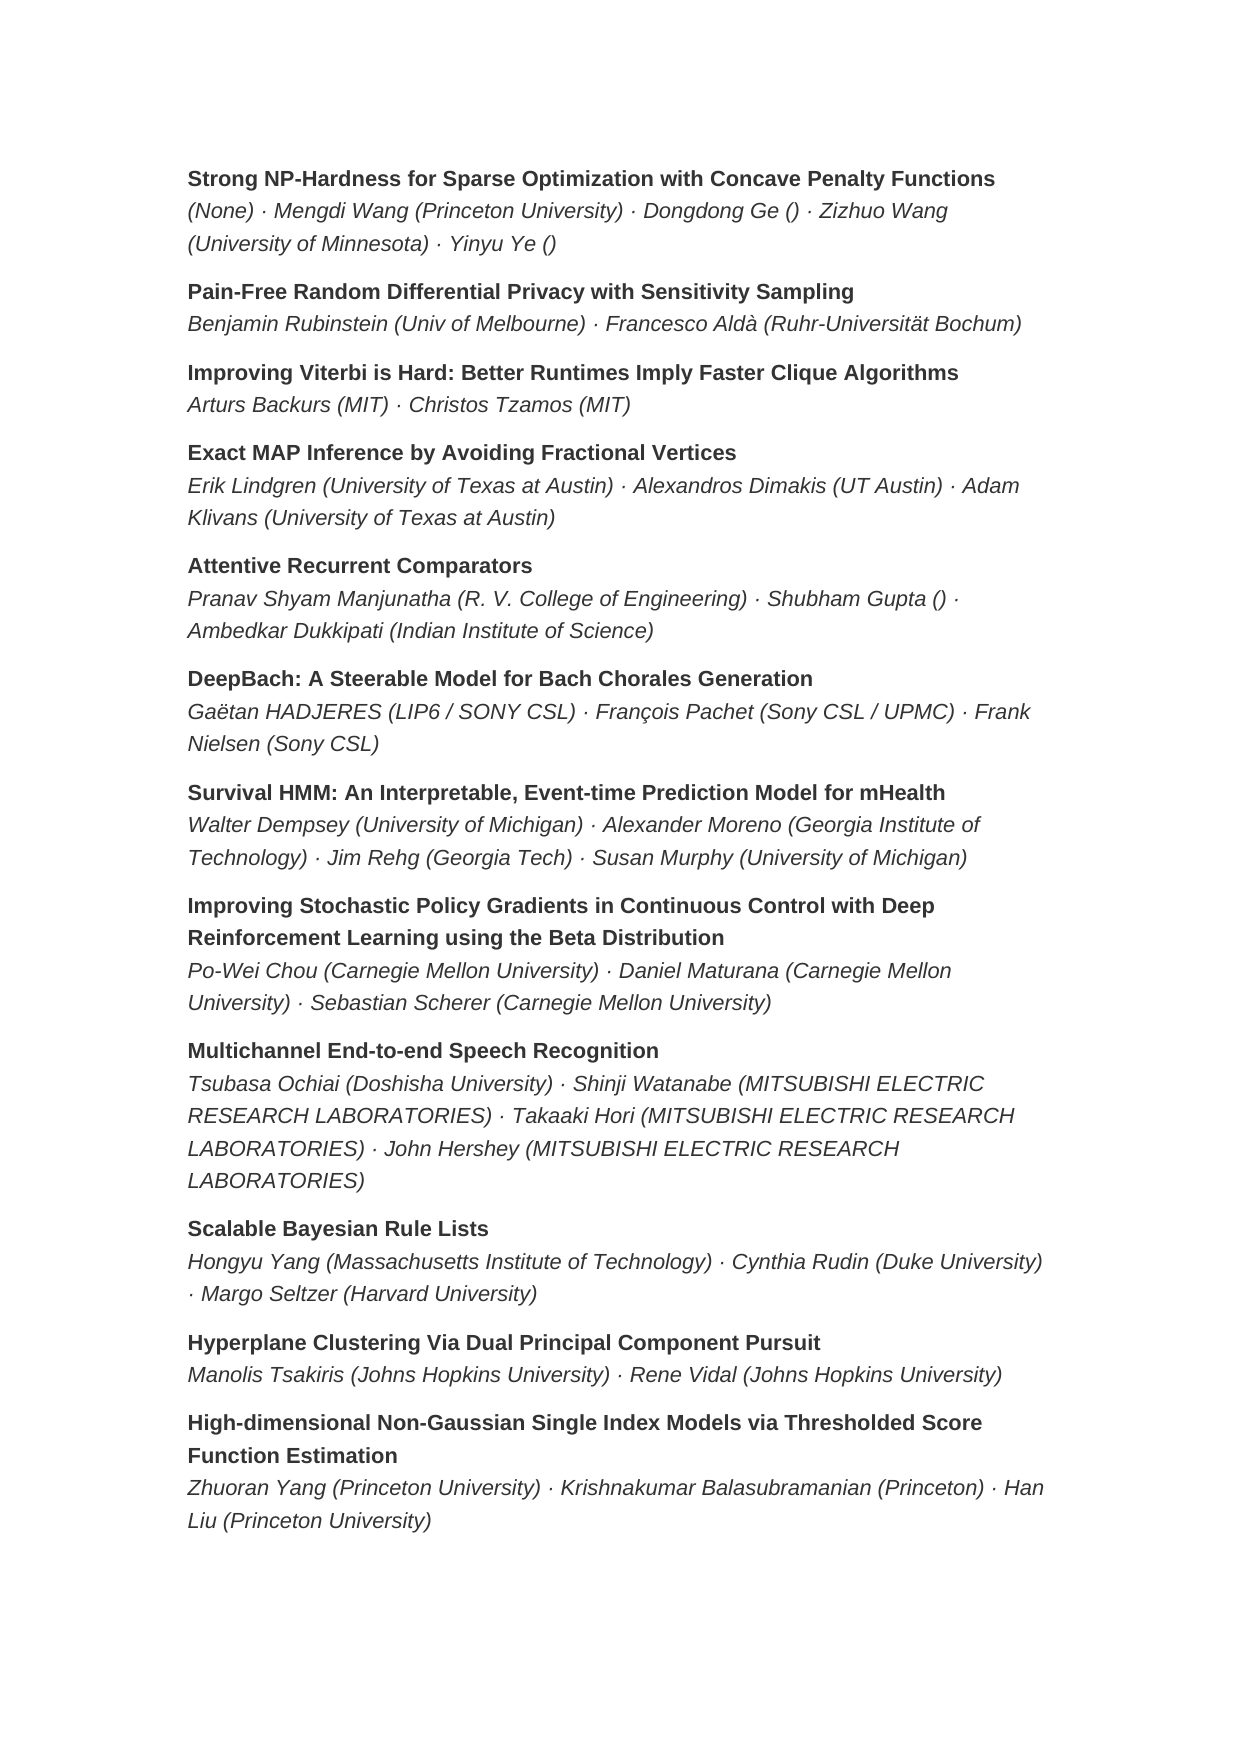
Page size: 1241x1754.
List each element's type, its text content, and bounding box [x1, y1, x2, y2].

text Survival HMM: An Interpretable, Event-time Prediction Model for mHealth Walter Dempsey (University of Michigan) · Alexander Moreno (Georgia Institute of Technology) · Jim Rehg (Georgia Tech) · Susan Murphy (University of Michigan) [187, 776, 1053, 873]
text Attentive Recurrent Comparators Pranav Shyam Manjunatha (R. V. College of Engineering) · Shubham Gupta () · Ambedkar Dukkipati (Indian Institute of Science) [187, 549, 1053, 647]
text Improving Stochastic Policy Gradients in Continuous Control with Deep Reinforcement Learning using the Beta Distribution Po-Wei Chou (Carnegie Mellon University) · Daniel Maturana (Carnegie Mellon University) · Sebastian Scherer (Carnegie Mellon University) [187, 889, 1053, 1019]
text Scalable Bayesian Rule Lists Hongyu Yang (Massachusetts Institute of Technology) · Cynthia Rudin (Duke University) · Margo Seltzer (Harvard University) [187, 1213, 1053, 1310]
text Improving Viterbi is Hard: Better Runtimes Imply Faster Clique Algorithms Arturs Backurs (MIT) · Christos Tzamos (MIT) [187, 356, 1053, 421]
text Exact MAP Inference by Avoiding Fractional Vertices Erik Lindgren (University of Texas at Austin) · Alexandros Dimakis (UT Austin) · Adam Klivans (University of Texas at Austin) [187, 436, 1053, 534]
text High-dimensional Non-Gaussian Single Index Models via Thresholded Score Function Estimation Zhuoran Yang (Princeton University) · Krishnakumar Balasubramanian (Princeton) · Han Liu (Princeton University) [187, 1406, 1053, 1536]
text DeepBach: A Steerable Model for Bach Chorales Generation Gaëtan HADJERES (LIP6 / SONY CSL) · François Pachet (Sony CSL / UPMC) · Frank Nielsen (Sony CSL) [187, 663, 1053, 760]
text Pain-Free Random Differential Privacy with Sensitivity Sampling Benjamin Rubinstein (Univ of Melbourne) · Francesco Aldà (Ruhr-Universität Bochum) [187, 275, 1053, 340]
text Hyperplane Clustering Via Dual Principal Component Pursuit Manolis Tsakiris (Johns Hopkins University) · Rene Vidal (Johns Hopkins University) [187, 1326, 1053, 1391]
text Multichannel End-to-end Speech Recognition Tsubasa Ochiai (Doshisha University) · Shinji Watanabe (MITSUBISHI ELECTRIC RESEARCH LABORATORIES) · Takaaki Hori (MITSUBISHI ELECTRIC RESEARCH LABORATORIES) · John Hershey (MITSUBISHI ELECTRIC RESEARCH LABORATORIES) [187, 1034, 1053, 1197]
text Strong NP-Hardness for Sparse Optimization with Concave Penalty Functions (None) · Mengdi Wang (Princeton University) · Dongdong Ge () · Zizhuo Wang (University of Minnesota) · Yinyu Ye () [187, 162, 1053, 259]
